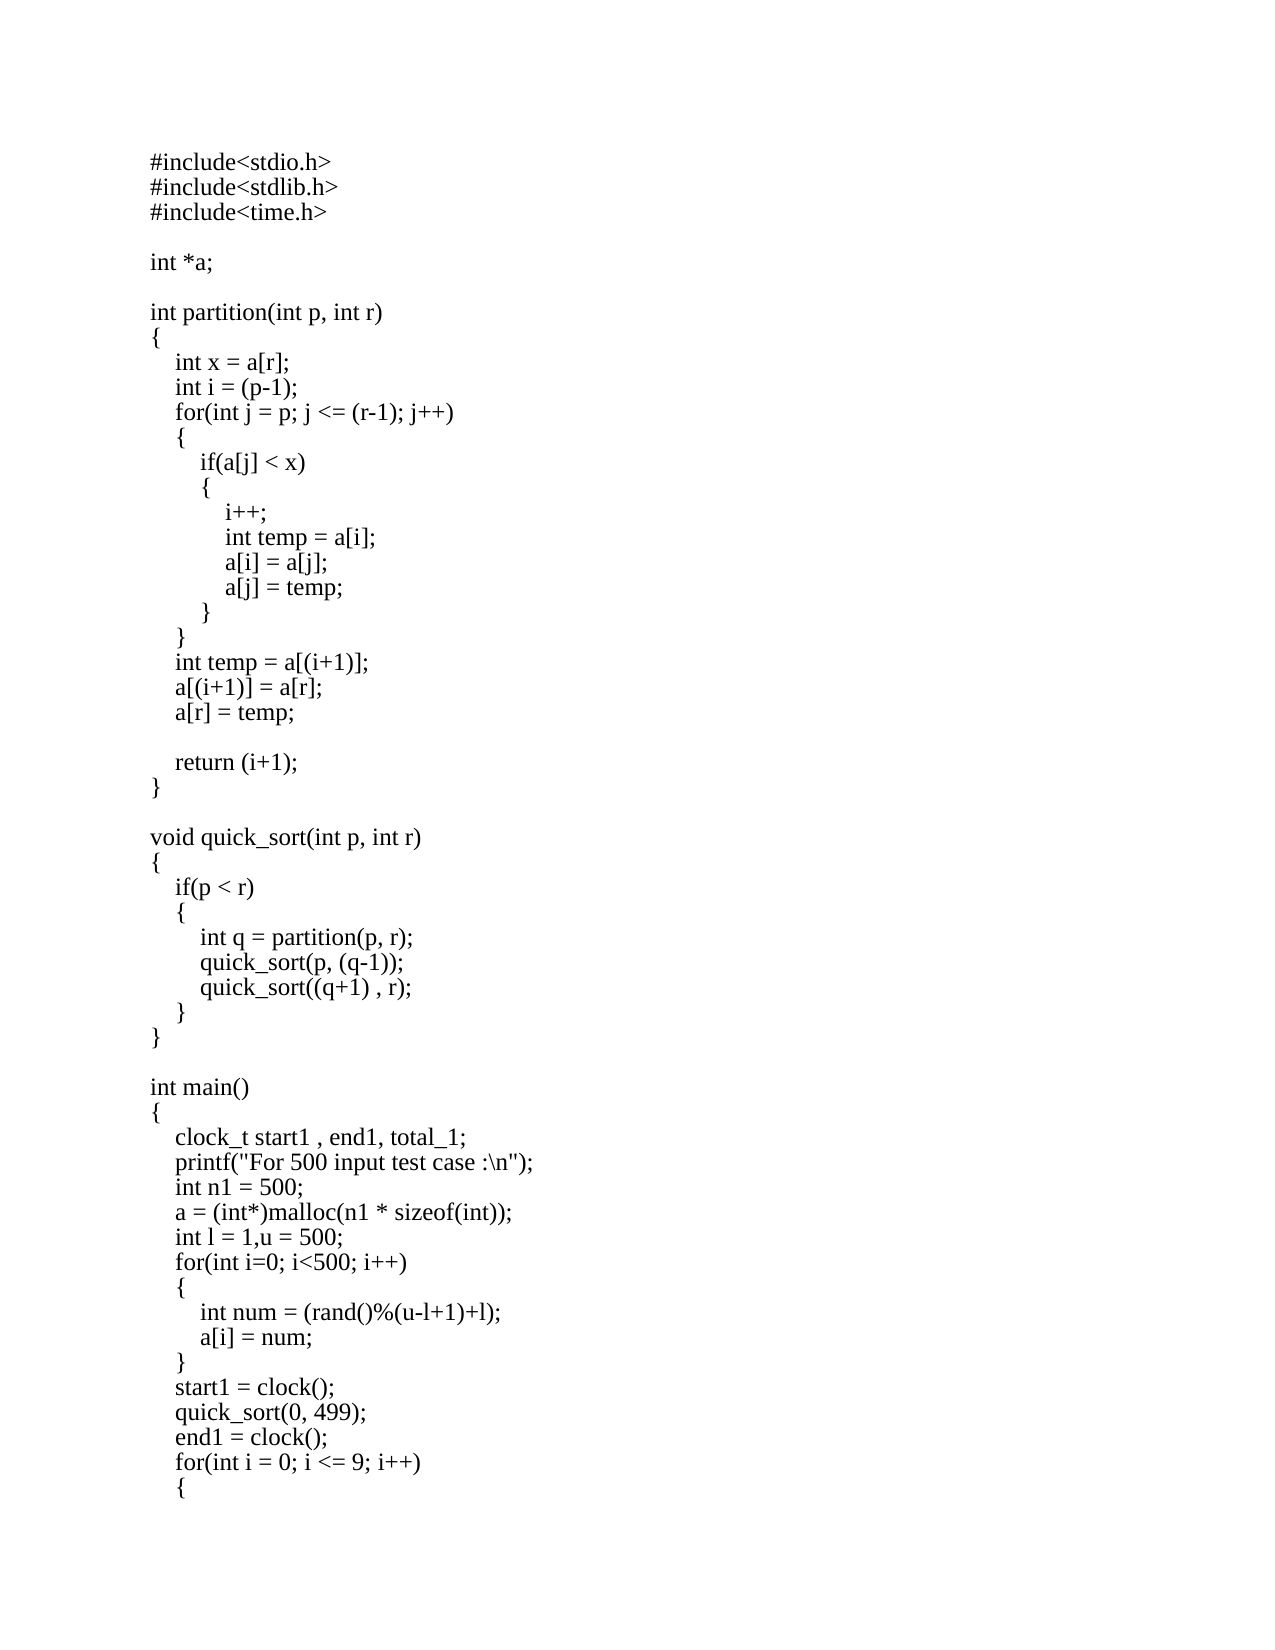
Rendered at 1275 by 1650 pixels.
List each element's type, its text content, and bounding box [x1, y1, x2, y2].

text int num = (rand()%(u-l+1)+l); [150, 1300, 1125, 1325]
text a = (int*)malloc(n1 * sizeof(int)); [150, 1200, 1125, 1225]
text a[(i+1)] = a[r]; [150, 675, 1125, 700]
text { [150, 1275, 1125, 1300]
text } [150, 1350, 1125, 1375]
text #include<time.h> [150, 200, 1125, 225]
text int n1 = 500; [150, 1175, 1125, 1200]
text a[r] = temp; [150, 700, 1125, 725]
text if(a[j] < x) [150, 450, 1125, 475]
text } [150, 1025, 1125, 1050]
text clock_t start1 , end1, total_1; [150, 1125, 1125, 1150]
text i++; [150, 500, 1125, 525]
text int x = a[r]; [150, 350, 1125, 375]
text for(int i=0; i<500; i++) [150, 1250, 1125, 1275]
text #include<stdio.h> [150, 150, 1125, 175]
text if(p < r) [150, 875, 1125, 900]
text int temp = a[(i+1)]; [150, 650, 1125, 675]
text { [150, 900, 1125, 925]
text } [150, 1000, 1125, 1025]
text quick_sort(0, 499); [150, 1400, 1125, 1425]
text int main() [150, 1075, 1125, 1100]
text { [150, 325, 1125, 350]
text { [150, 1100, 1125, 1125]
text for(int i = 0; i <= 9; i++) [150, 1450, 1125, 1475]
text a[j] = temp; [150, 575, 1125, 600]
text quick_sort((q+1) , r); [150, 975, 1125, 1000]
text } [150, 625, 1125, 650]
text { [150, 1475, 1125, 1500]
text { [150, 850, 1125, 875]
text { [150, 425, 1125, 450]
text int l = 1,u = 500; [150, 1225, 1125, 1250]
text printf("For 500 input test case :\n"); [150, 1150, 1125, 1175]
text } [150, 775, 1125, 800]
text start1 = clock(); [150, 1375, 1125, 1400]
text for(int j = p; j <= (r-1); j++) [150, 400, 1125, 425]
text a[i] = num; [150, 1325, 1125, 1350]
text end1 = clock(); [150, 1425, 1125, 1450]
text int temp = a[i]; [150, 525, 1125, 550]
text int q = partition(p, r); [150, 925, 1125, 950]
text int i = (p-1); [150, 375, 1125, 400]
text a[i] = a[j]; [150, 550, 1125, 575]
text int *a; [150, 250, 1125, 275]
text #include<stdlib.h> [150, 175, 1125, 200]
text } [150, 600, 1125, 625]
text return (i+1); [150, 750, 1125, 775]
text int partition(int p, int r) [150, 300, 1125, 325]
text quick_sort(p, (q-1)); [150, 950, 1125, 975]
text { [150, 475, 1125, 500]
text void quick_sort(int p, int r) [150, 825, 1125, 850]
